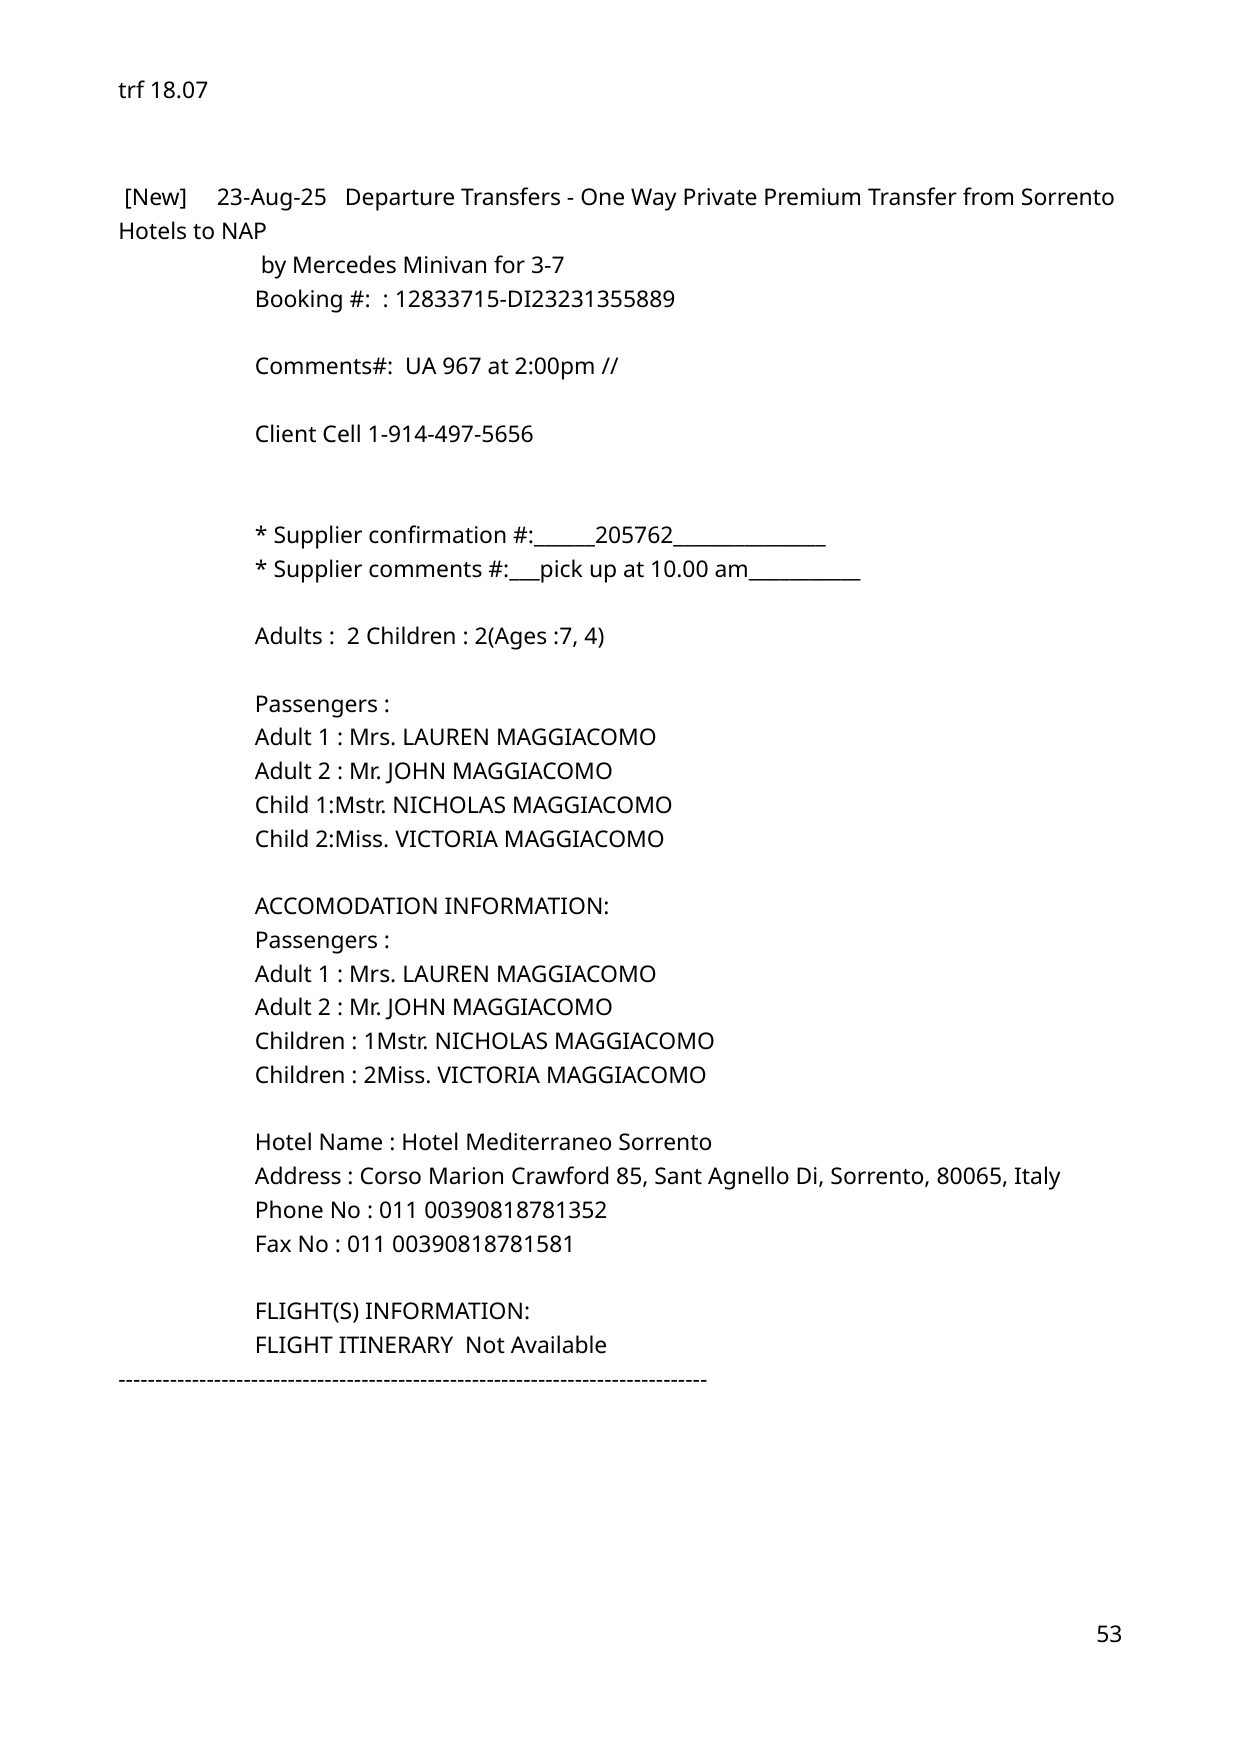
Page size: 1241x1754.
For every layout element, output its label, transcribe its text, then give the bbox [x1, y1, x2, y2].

text [New] 23-Aug-25 Departure Transfers - One Way Private Premium Transfer from Sorrento Hotels to NAP by Mercedes Minivan for 3-7 Booking #: : 12833715-DI23231355889 Comments#: UA 967 at 2:00pm // Client Cell 1-914-497-5656 * Supplier confirmation #:______205762_______________ * Supplier comments #:___pick up at 10.00 am___________ Adults : 2 Children : 2(Ages :7, 4) Passengers : Adult 1 : Mrs. LAUREN MAGGIACOMO Adult 2 : Mr. JOHN MAGGIACOMO Child 1:Mstr. NICHOLAS MAGGIACOMO Child 2:Miss. VICTORIA MAGGIACOMO ACCOMODATION INFORMATION: Passengers : Adult 1 : Mrs. LAUREN MAGGIACOMO Adult 2 : Mr. JOHN MAGGIACOMO Children : 1Mstr. NICHOLAS MAGGIACOMO Children : 2Miss. VICTORIA MAGGIACOMO Hotel Name : Hotel Mediterraneo Sorrento Address : Corso Marion Crawford 85, Sant Agnello Di, Sorrento, 80065, Italy Phone No : 011 00390818781352 Fax No : 011 00390818781581 FLIGHT(S) INFORMATION: FLIGHT ITINERARY Not Available -------------------------------------------------------------------------------- [118, 148, 1122, 1394]
